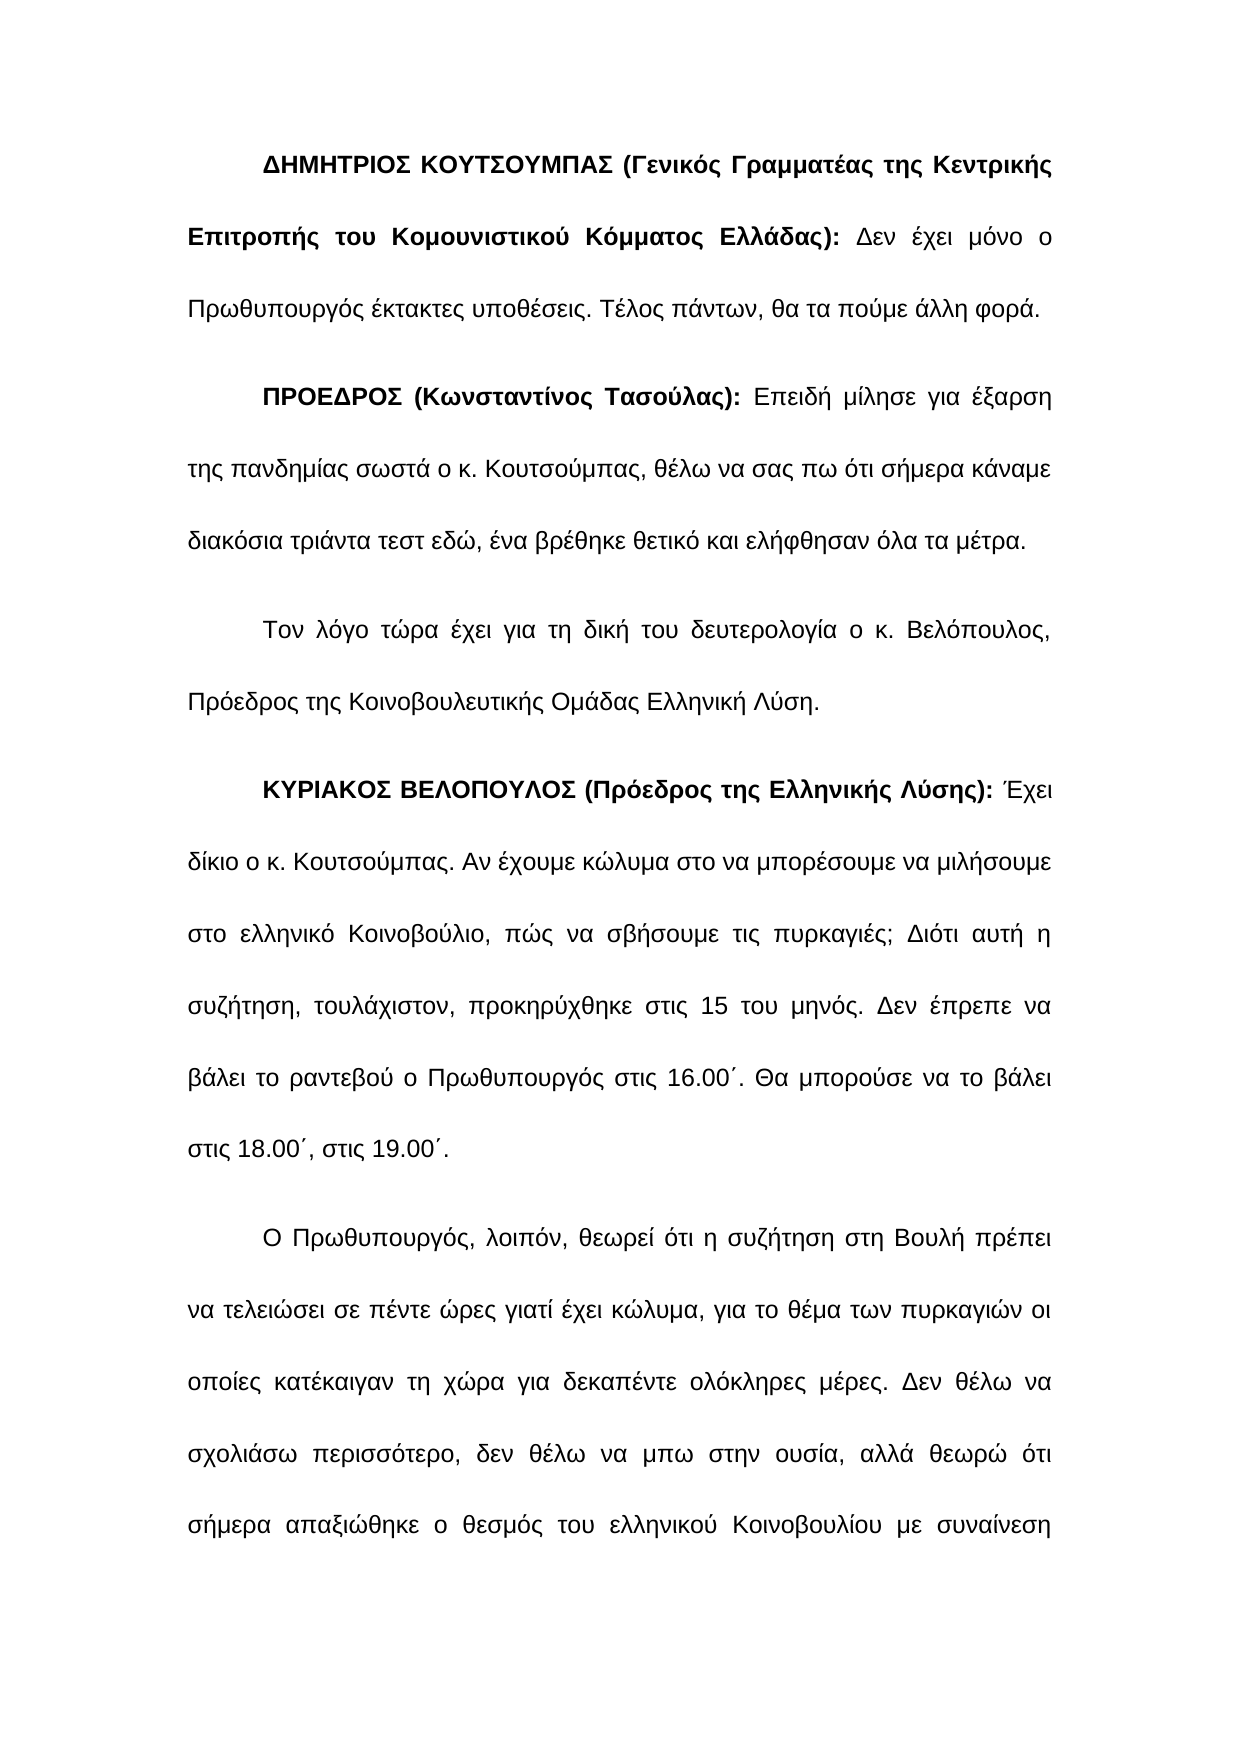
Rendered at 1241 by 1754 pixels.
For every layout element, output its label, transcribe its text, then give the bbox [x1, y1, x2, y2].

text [187, 1223, 1053, 1539]
text Τον λόγο τώρα έχει για τη δική του δευτερολογία ο κ. Βελόπουλος, Πρόεδρος της Κοινοβουλευτικής Ομάδας Ελληνική Λύση. [187, 614, 1053, 715]
text ΠΡΟΕΔΡΟΣ (Κωνσταντίνος Τασούλας): Επειδή μίλησε για έξαρση της πανδημίας σωστά ο κ. Κουτσούμπας, θέλω να σας πω ότι σήμερα κάναμε διακόσια τριάντα τεστ εδώ, ένα βρέθηκε θετικό και ελήφθησαν όλα τα μέτρα. [187, 382, 1053, 555]
text ΔΗΜΗΤΡΙΟΣ ΚΟΥΤΣΟΥΜΠΑΣ (Γενικός Γραμματέας της Κεντρικής Επιτροπής του Κομουνιστικού Κόμματος Ελλάδας): Δεν έχει μόνο ο Πρωθυπουργός έκτακτες υποθέσεις. Τέλος πάντων, θα τα πούμε άλλη φορά. [187, 150, 1053, 322]
text ΚΥΡΙΑΚΟΣ ΒΕΛΟΠΟΥΛΟΣ (Πρόεδρος της Ελληνικής Λύσης): Έχει δίκιο ο κ. Κουτσούμπας. Αν έχουμε κώλυμα στο να μπορέσουμε να μιλήσουμε στο ελληνικό Κοινοβούλιο, πώς να σβήσουμε τις πυρκαγιές; Διότι αυτή η συζήτηση, τουλάχιστον, προκηρύχθηκε στις 15 του μηνός. Δεν έπρεπε να βάλει το ραντεβού ο Πρωθυπουργός στις 16.00΄. Θα μπορούσε να το βάλει στις 18.00΄, στις 19.00΄. [187, 775, 1053, 1163]
